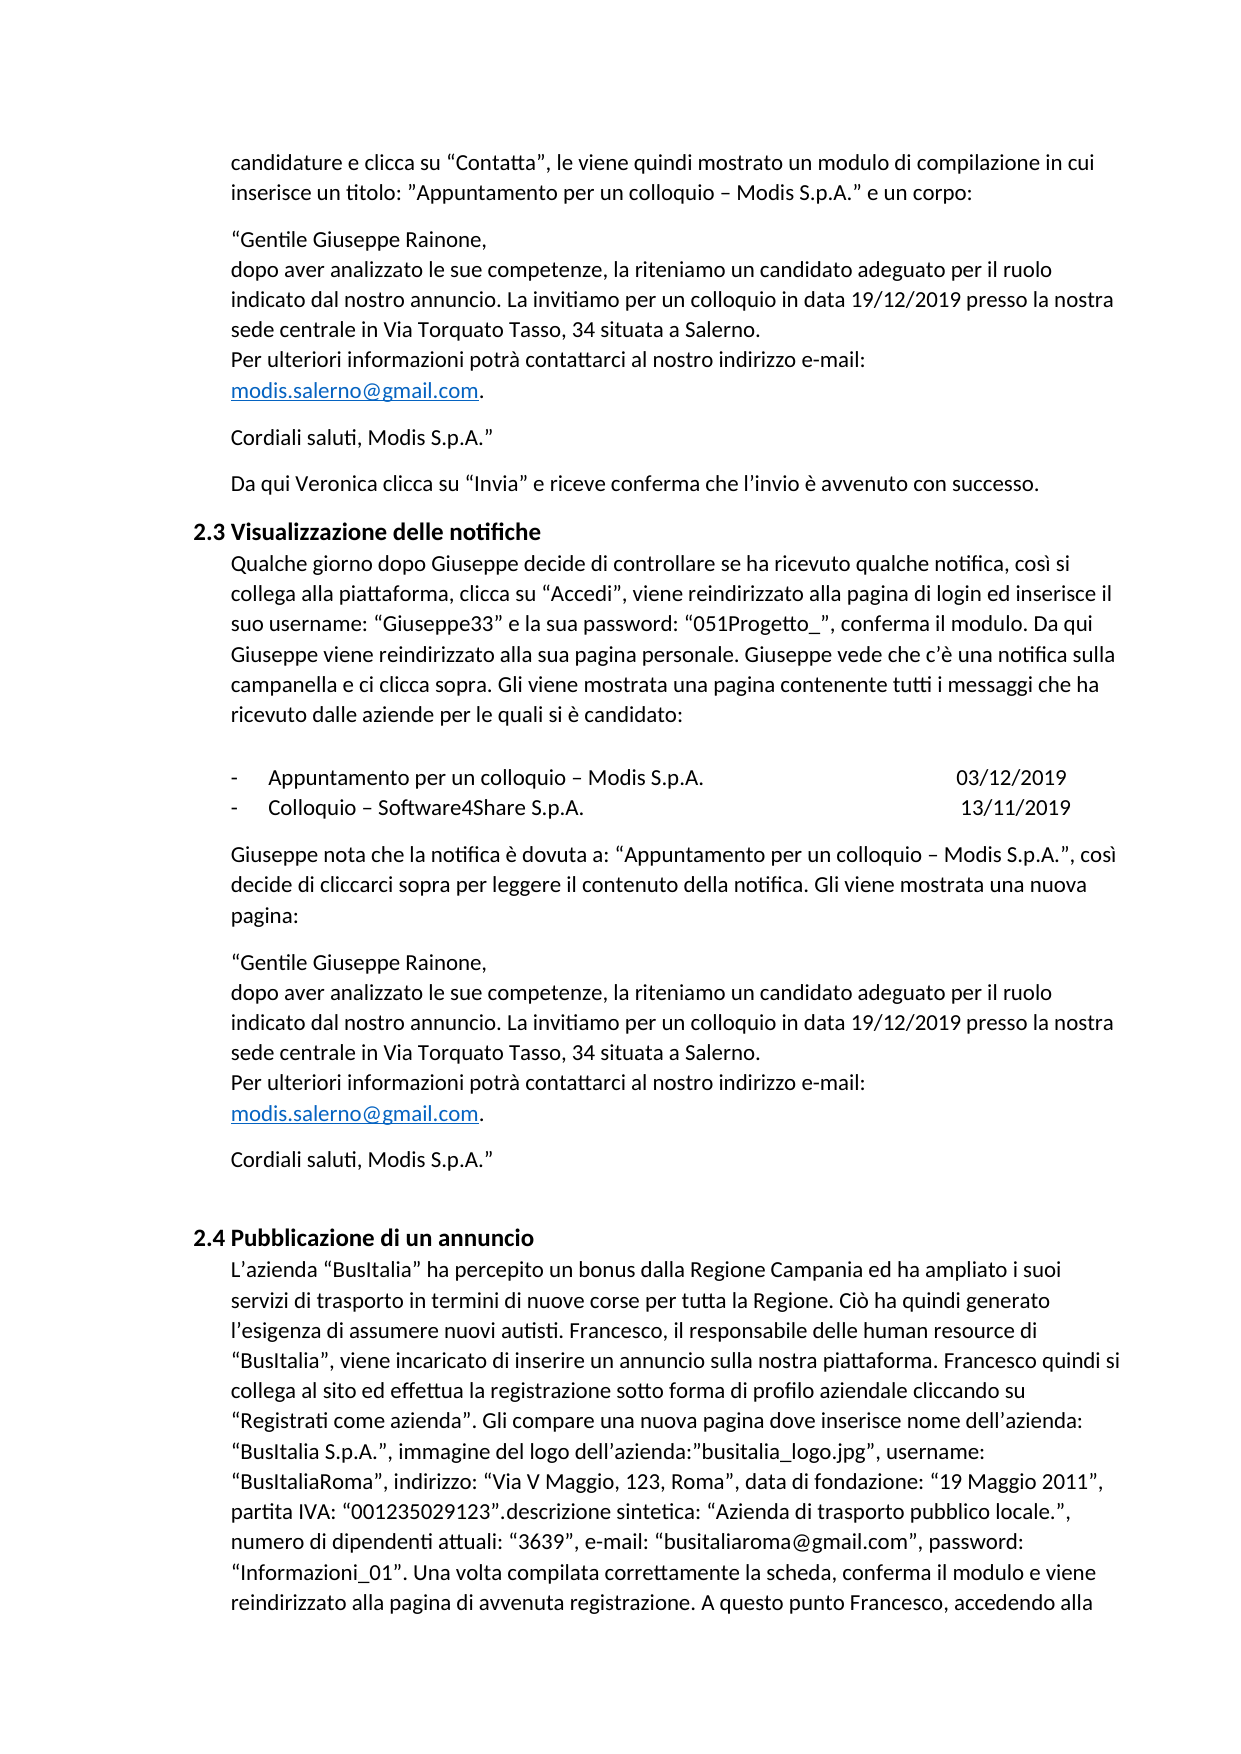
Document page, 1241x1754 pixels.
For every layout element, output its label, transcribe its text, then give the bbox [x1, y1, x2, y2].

list Pubblicazione di un annuncio [193, 1223, 1122, 1253]
text Cordiali saluti, Modis S.p.A.” [231, 423, 1122, 451]
list Appuntamento per un colloquio – Modis S.p.A. 03/12/2019 [231, 763, 1122, 791]
text Cordiali saluti, Modis S.p.A.” [231, 1146, 1122, 1173]
text Giuseppe nota che la notifica è dovuta a: “Appuntamento per un colloquio – Modis S.p.A.”, così decide di cliccarci sopra per leggere il contenuto della notifica. Gli viene mostrata una nuova pagina: [231, 840, 1122, 929]
text Da qui Veronica clicca su “Invia” e riceve conferma che l’invio è avvenuto con successo. [231, 469, 1122, 497]
list Colloquio – Software4Share S.p.A. 13/11/2019 [231, 793, 1122, 821]
list Visualizzazione delle notifiche Qualche giorno dopo Giuseppe decide di controllare se ha ricevuto qualche notifica, così si collega alla piattaforma, clicca su “Accedi”, viene reindirizzato alla pagina di login ed inserisce il suo username: “Giuseppe33” e la sua password: “051Progetto_”, conferma il modulo. Da qui Giuseppe viene reindirizzato alla sua pagina personale. Giuseppe vede che c’è una notifica sulla campanella e ci clicca sopra. Gli viene mostrata una pagina contenente tutti i messaggi che ha ricevuto dalle aziende per le quali si è candidato: [193, 516, 1122, 728]
